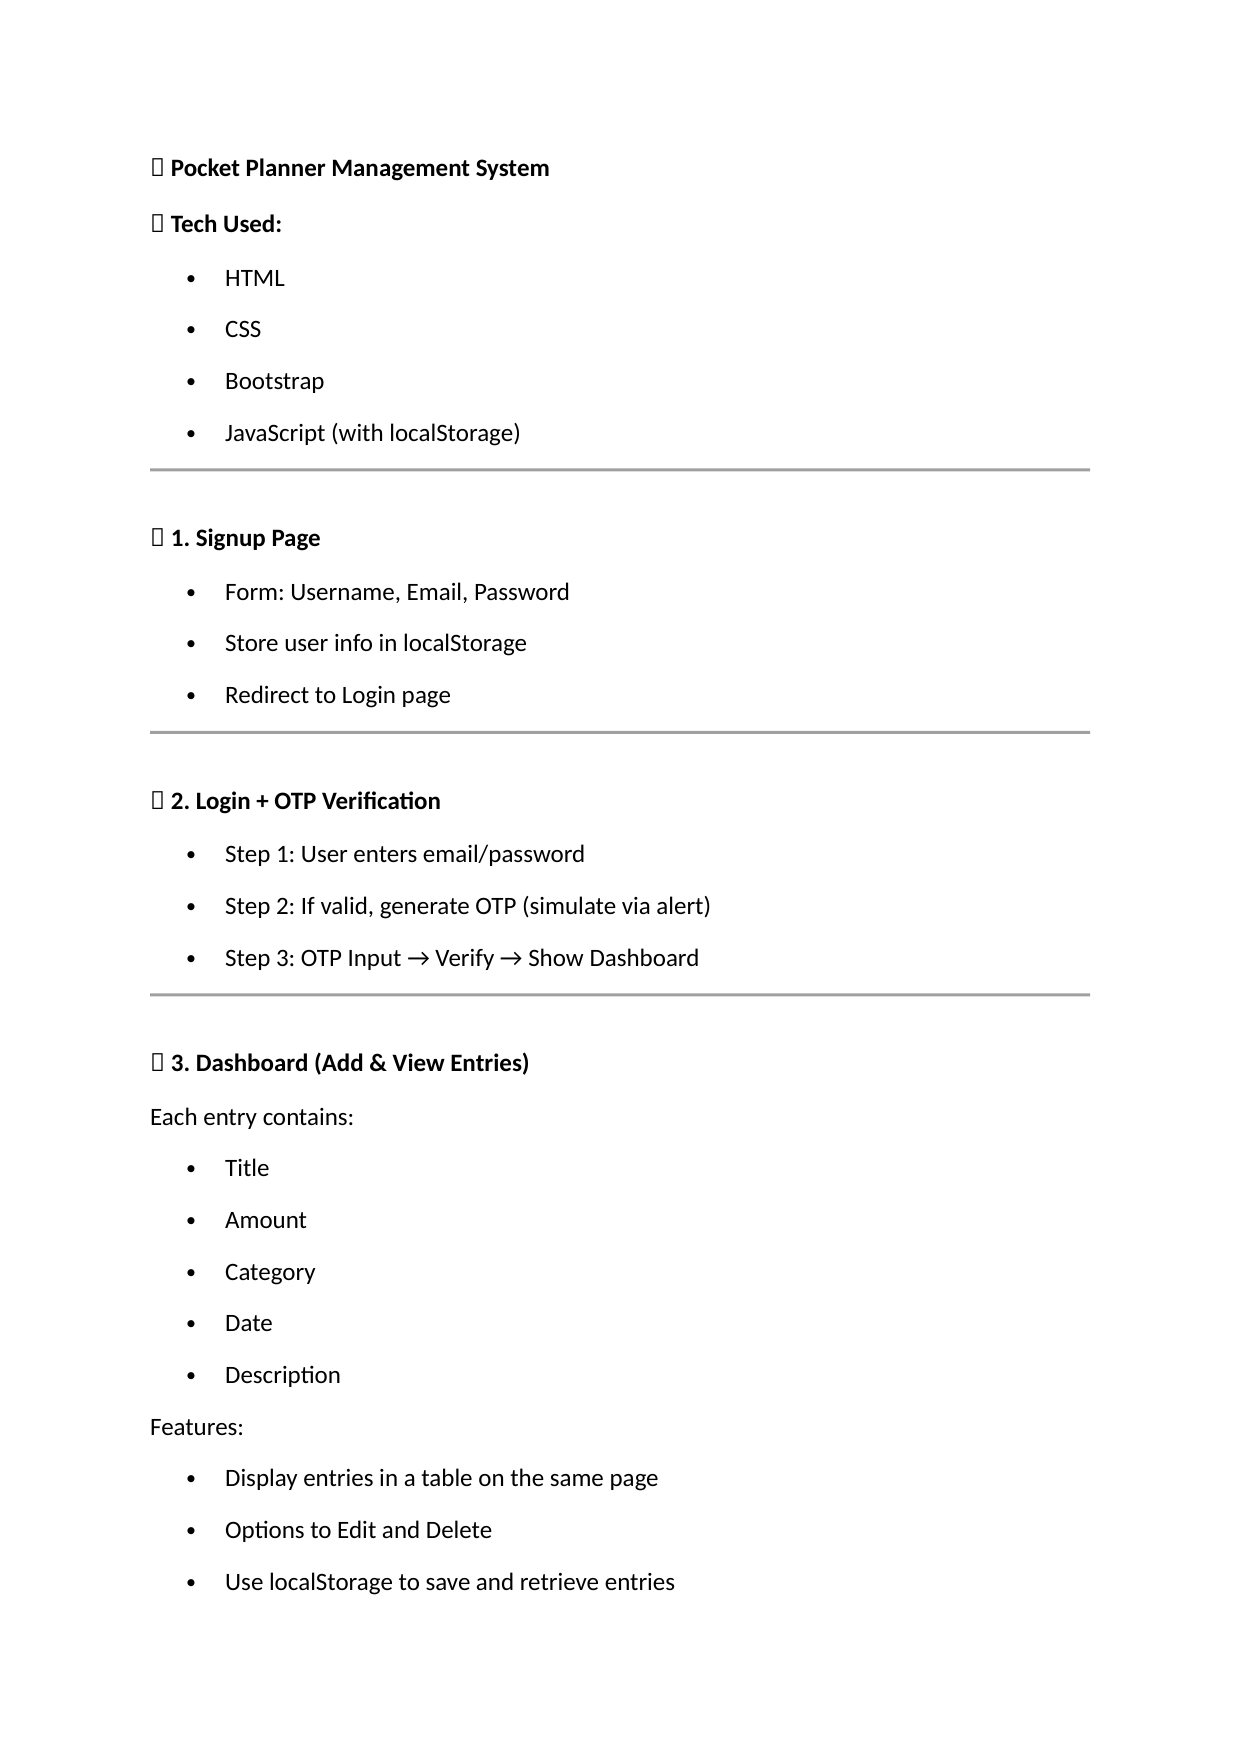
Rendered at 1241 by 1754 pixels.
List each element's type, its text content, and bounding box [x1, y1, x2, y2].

list Store user info in localStorage [187, 627, 1090, 658]
list Form: Username, Email, Password [187, 576, 1090, 606]
text ✅ 1. Signup Page [150, 520, 1090, 554]
list Step 1: User enters email/password [187, 838, 1090, 869]
list Options to Edit and Delete [187, 1514, 1090, 1545]
text ✅ 2. Login + OTP Verification [150, 782, 1090, 817]
list Redirect to Login page [187, 679, 1090, 710]
list Step 2: If valid, generate OTP (simulate via alert) [187, 890, 1090, 921]
list Use localStorage to save and retrieve entries [187, 1566, 1090, 1596]
list Category [187, 1256, 1090, 1286]
list Title [187, 1152, 1090, 1183]
text 📘 Pocket Planner Management System [150, 150, 1090, 184]
text Features: [150, 1411, 1090, 1441]
list Date [187, 1307, 1090, 1338]
list JavaScript (with localStorage) [187, 417, 1090, 447]
text 🔧 Tech Used: [150, 206, 1090, 240]
list Amount [187, 1204, 1090, 1235]
list Description [187, 1359, 1090, 1390]
list Step 3: OTP Input → Verify → Show Dashboard [187, 942, 1090, 972]
list Bootstrap [187, 365, 1090, 396]
text Each entry contains: [150, 1101, 1090, 1131]
text ✅ 3. Dashboard (Add & View Entries) [150, 1045, 1090, 1079]
list CSS [187, 313, 1090, 344]
list HTML [187, 262, 1090, 292]
list Display entries in a table on the same page [187, 1462, 1090, 1493]
